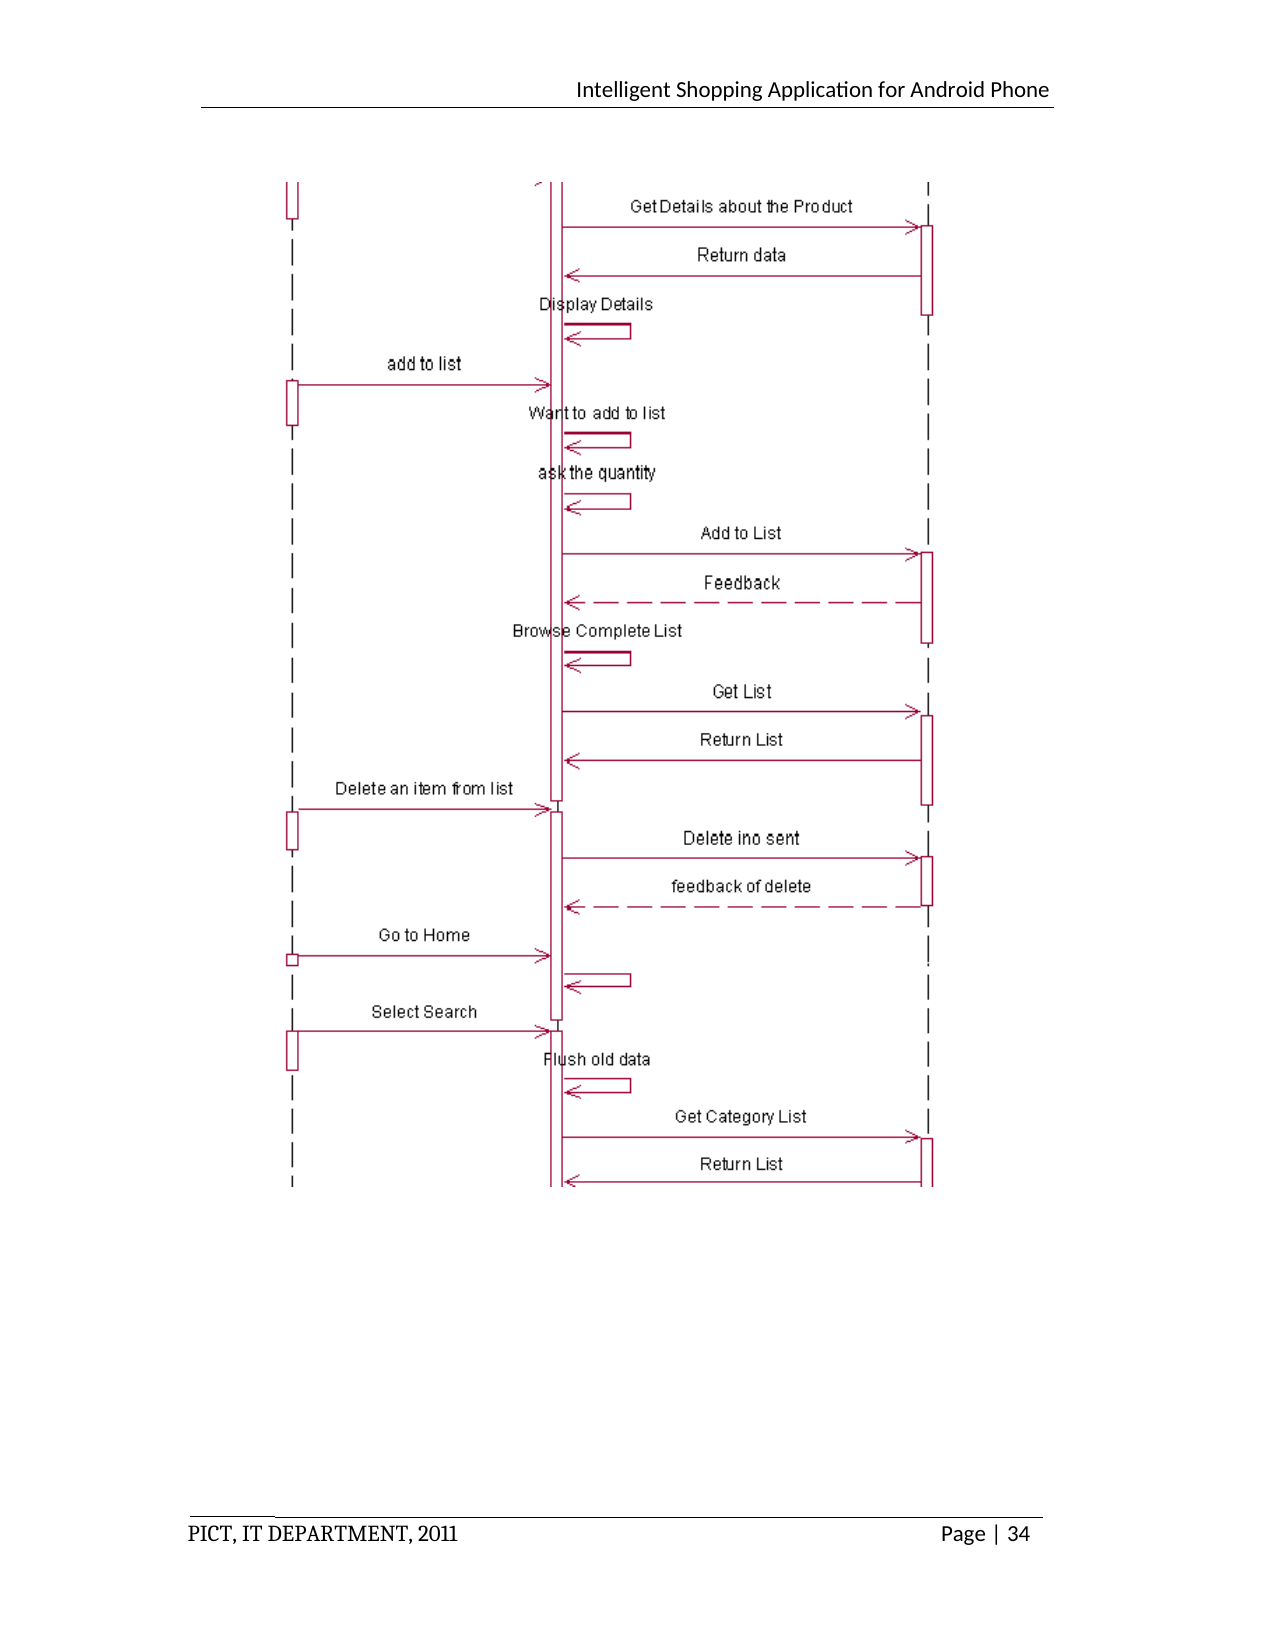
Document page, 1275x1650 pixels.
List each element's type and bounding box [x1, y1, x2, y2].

picture [187, 182, 1034, 1187]
